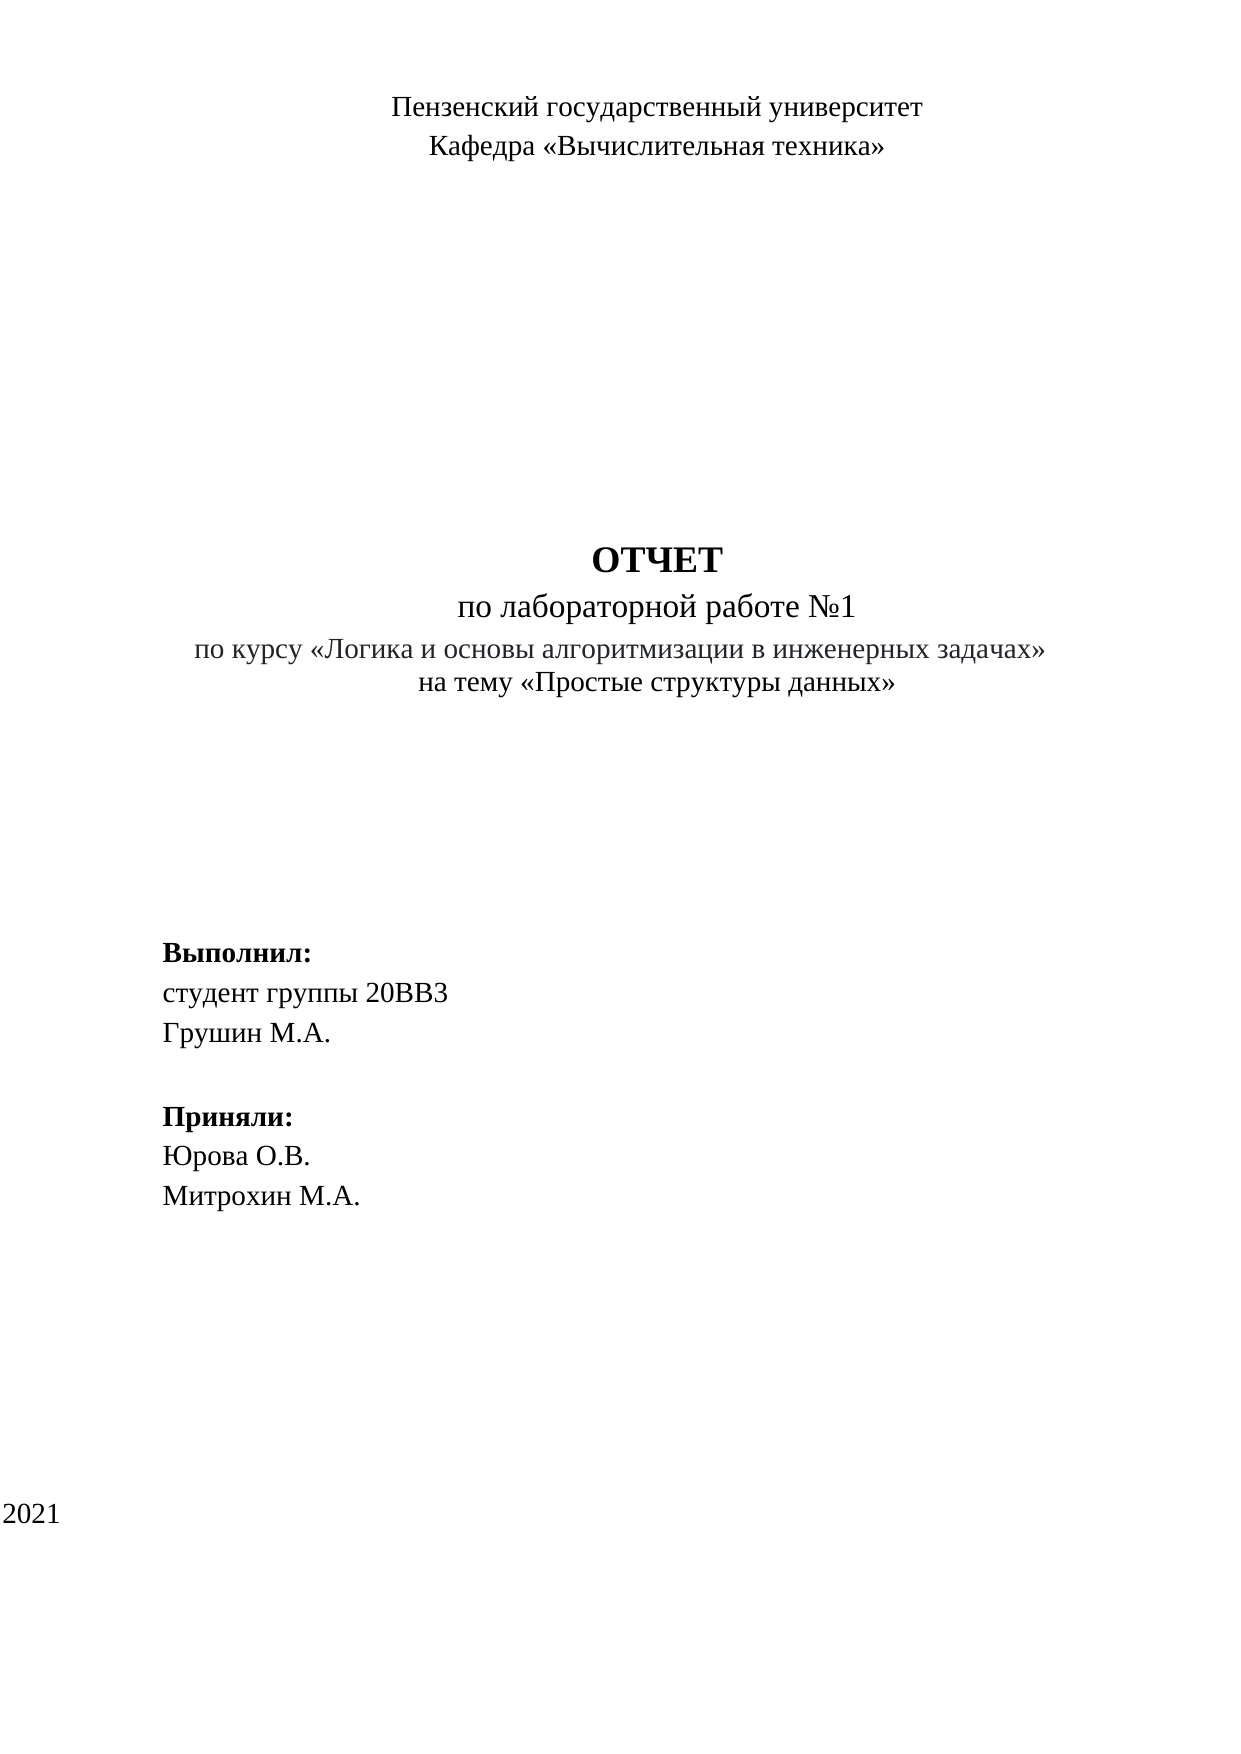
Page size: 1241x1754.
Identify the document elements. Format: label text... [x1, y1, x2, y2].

subtitle по курсу «Логика и основы алгоритмизации в инженерных задачах» [89, 631, 1152, 664]
text на тему «Простые структуры данных» [89, 664, 1152, 698]
text Грушин М.А. [89, 1015, 1152, 1049]
table_header Пенза 2021 [0, 1497, 528, 1536]
text Выполнил: [89, 936, 1152, 969]
text ОТЧЕТ [89, 537, 1152, 580]
text Приняли: [89, 1099, 1152, 1132]
text Юрова О.В. [89, 1138, 1152, 1172]
text студент группы 20ВВ3 [89, 975, 1152, 1009]
text Кафедра «Вычислительная техника» [89, 128, 1152, 162]
text Пензенский государственный университет [89, 89, 1152, 122]
text по лабораторной работе №1 [89, 586, 1152, 625]
text Митрохин М.А. [89, 1178, 1152, 1212]
